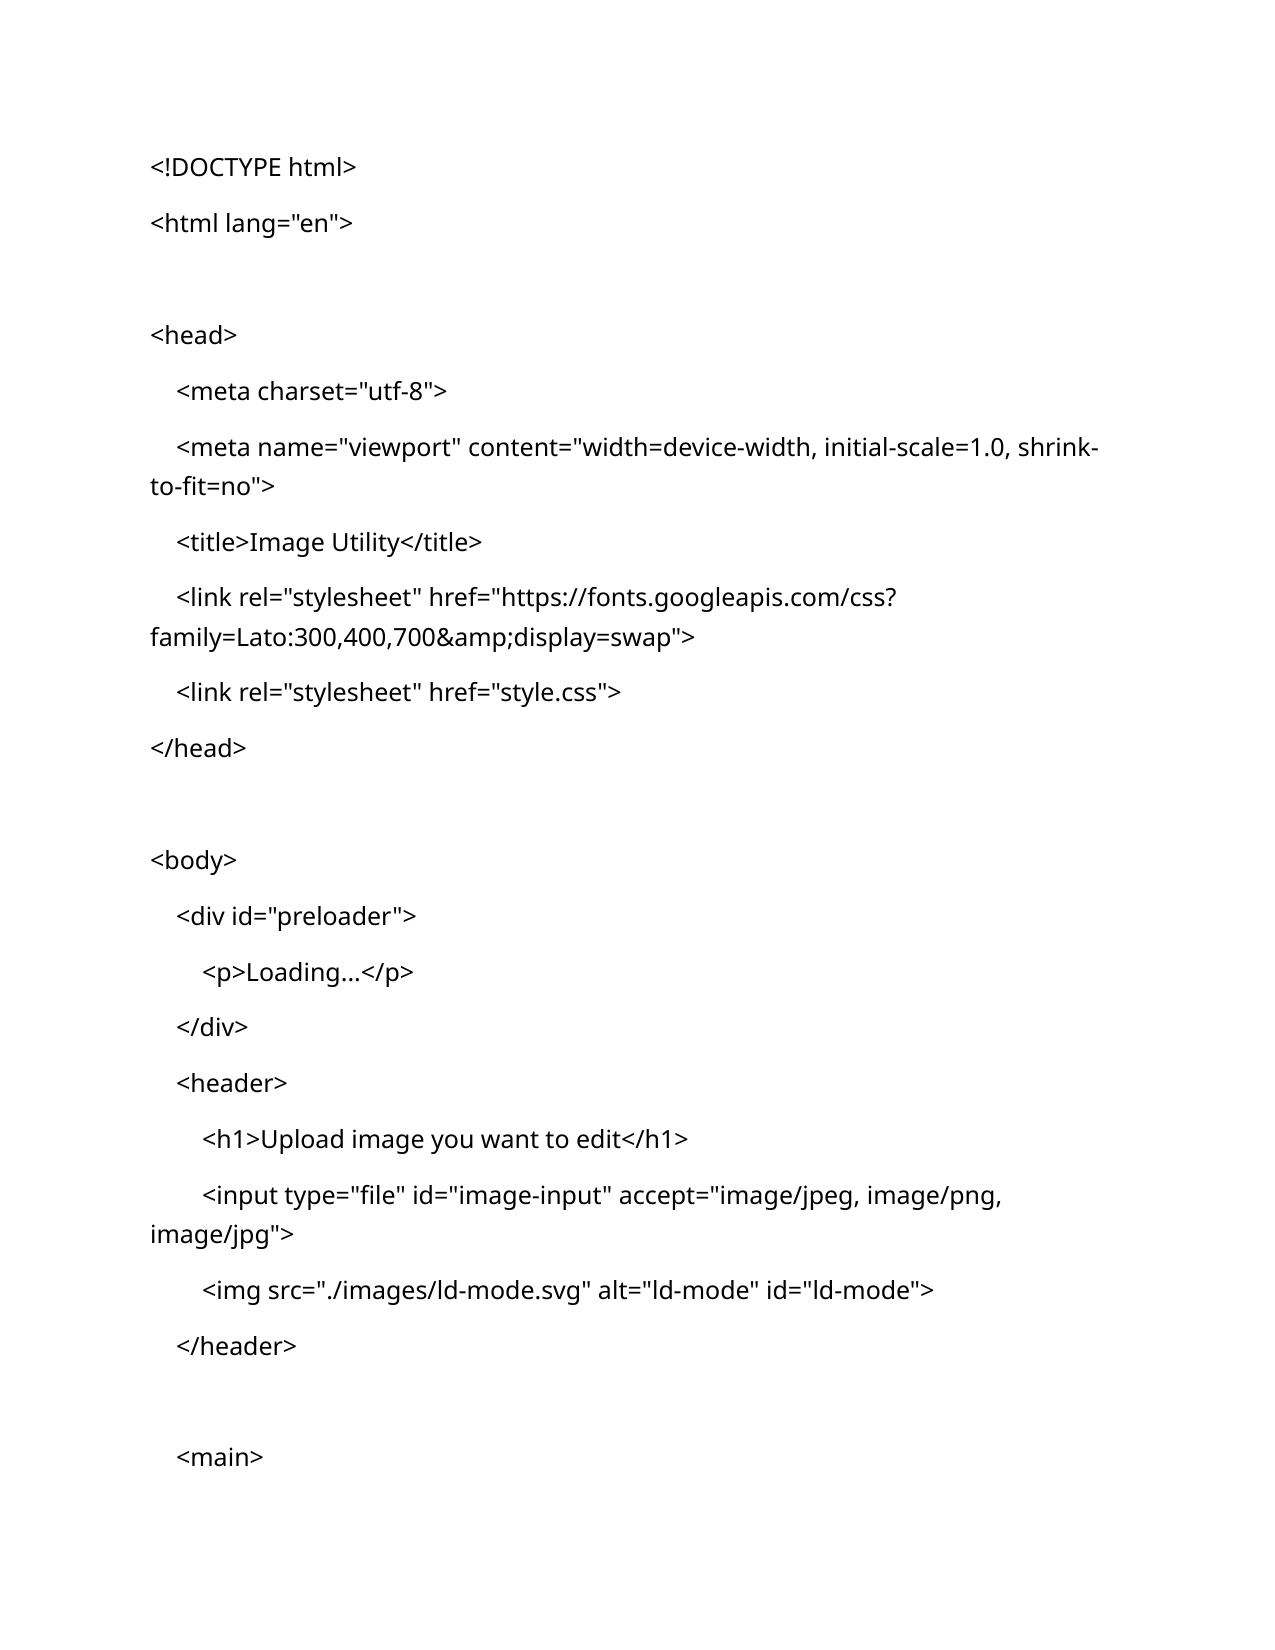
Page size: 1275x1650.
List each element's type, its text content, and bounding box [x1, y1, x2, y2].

text <main> [150, 1440, 1125, 1474]
text <link rel="stylesheet" href="https://fonts.googleapis.com/css?family=Lato:300,400,700&amp;display=swap"> [150, 580, 1125, 653]
text <body> [150, 842, 1125, 877]
text <header> [150, 1066, 1125, 1100]
text </head> [150, 731, 1125, 765]
text <meta name="viewport" content="width=device-width, initial-scale=1.0, shrink-to-fit=no"> [150, 429, 1125, 502]
text <input type="file" id="image-input" accept="image/jpeg, image/png, image/jpg"> [150, 1177, 1125, 1251]
text <meta charset="utf-8"> [150, 373, 1125, 407]
text <!DOCTYPE html> [150, 150, 1125, 184]
text <div id="preloader"> [150, 898, 1125, 932]
text <html lang="en"> [150, 206, 1125, 240]
text <head> [150, 317, 1125, 352]
text <img src="./images/ld-mode.svg" alt="ld-mode" id="ld-mode"> [150, 1272, 1125, 1307]
text </header> [150, 1328, 1125, 1362]
text <title>Image Utility</title> [150, 524, 1125, 558]
text </div> [150, 1010, 1125, 1044]
text <h1>Upload image you want to edit</h1> [150, 1122, 1125, 1156]
text <p>Loading...</p> [150, 954, 1125, 988]
text <link rel="stylesheet" href="style.css"> [150, 675, 1125, 709]
